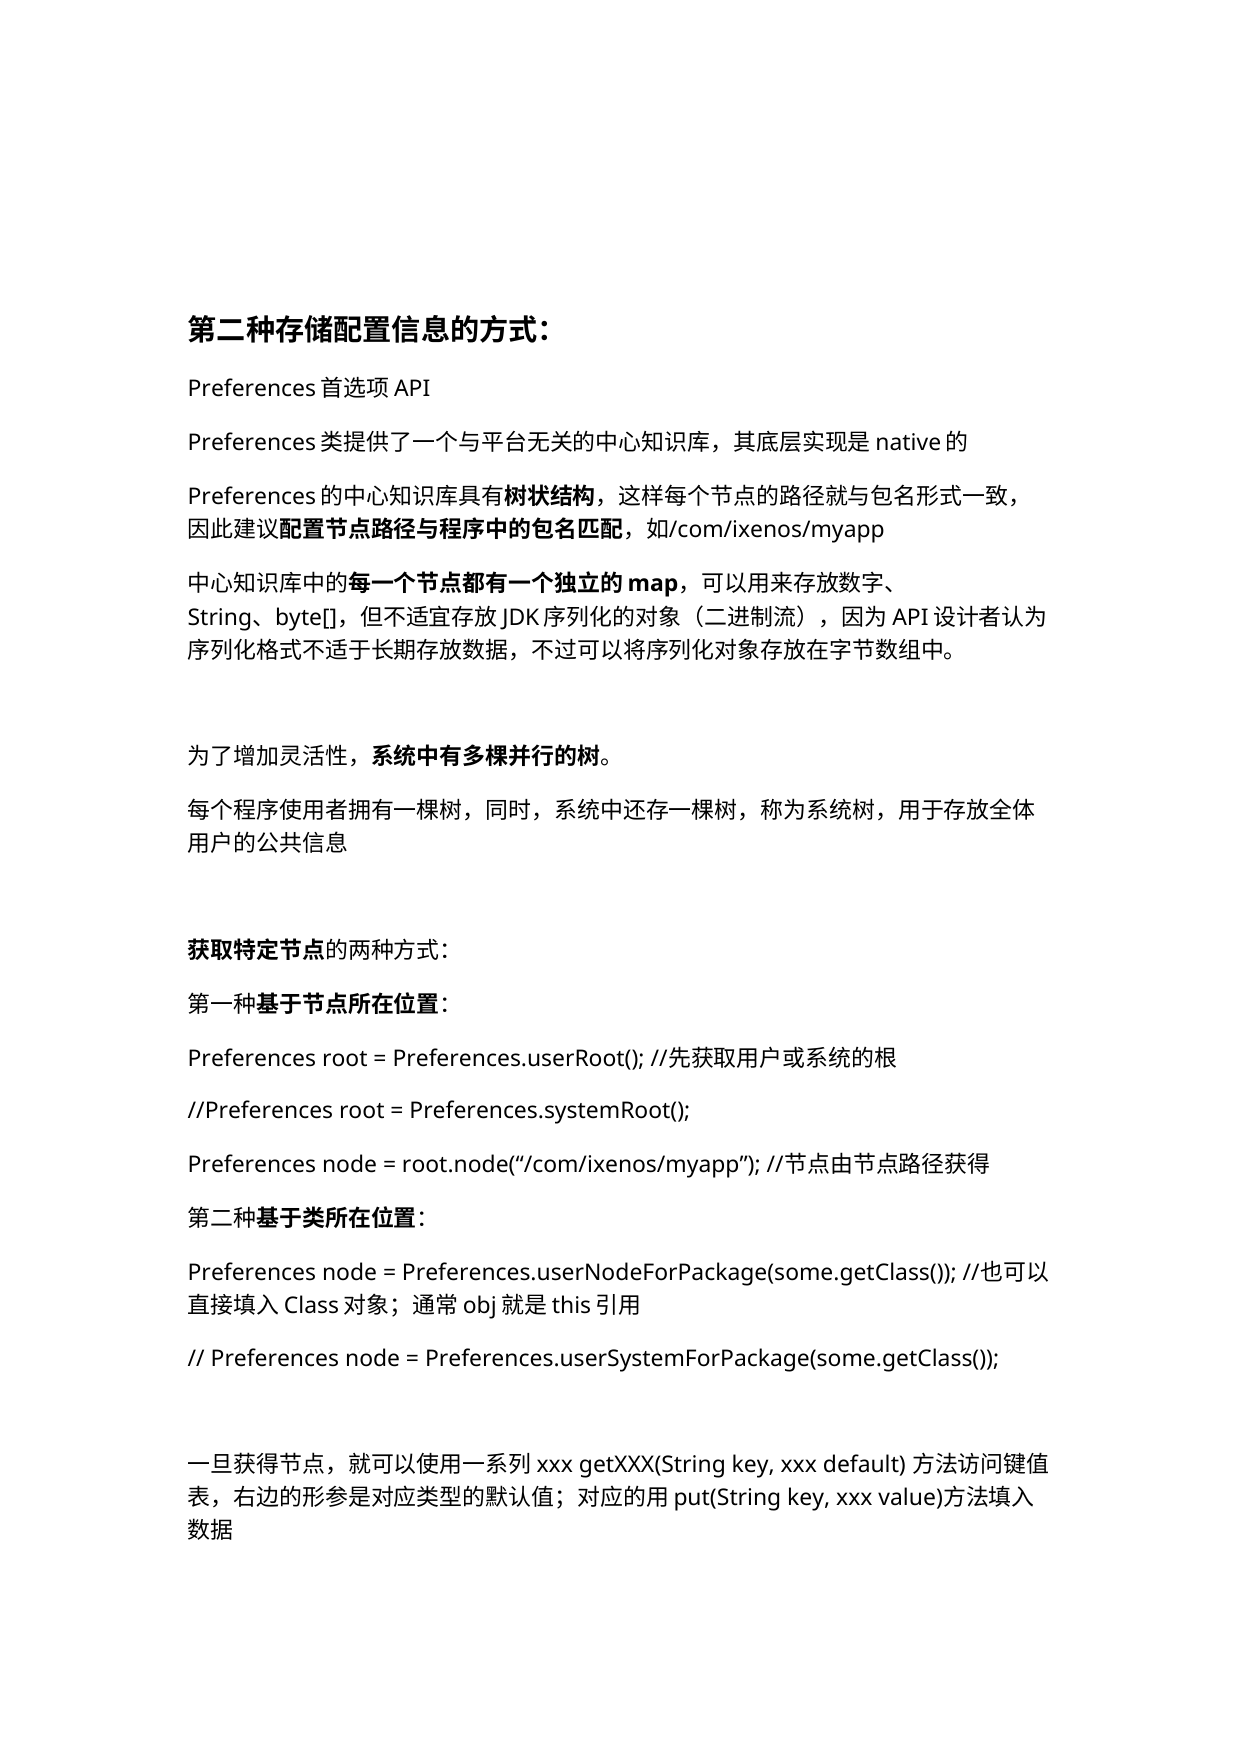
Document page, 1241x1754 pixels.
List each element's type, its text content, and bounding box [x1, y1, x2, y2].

text Preferences root = Preferences.userRoot(); //先获取用户或系统的根 [187, 1039, 1053, 1073]
text Preferences node = Preferences.userNodeForPackage(some.getClass()); //也可以直接填入Class对象；通常obj就是this引用 [187, 1254, 1053, 1321]
text 获取特定节点的两种方式： [187, 931, 1053, 965]
text //Preferences root = Preferences.systemRoot(); [187, 1094, 1053, 1125]
text 第二种基于类所在位置： [187, 1200, 1053, 1233]
text Preferences node = root.node(“/com/ixenos/myapp”); //节点由节点路径获得 [187, 1146, 1053, 1179]
text 中心知识库中的每一个节点都有一个独立的map，可以用来存放数字、String、byte[]，但不适宜存放JDK序列化的对象（二进制流），因为API设计者认为序列化格式不适于长期存放数据，不过可以将序列化对象存放在字节数组中。 [187, 565, 1053, 665]
text Preferences类提供了一个与平台无关的中心知识库，其底层实现是native的 [187, 423, 1053, 457]
text // Preferences node = Preferences.userSystemForPackage(some.getClass()); [187, 1342, 1053, 1373]
text Preferences的中心知识库具有树状结构，这样每个节点的路径就与包名形式一致，因此建议配置节点路径与程序中的包名匹配，如/com/ixenos/myapp [187, 478, 1053, 544]
text 第二种存储配置信息的方式： [187, 306, 1053, 348]
text 一旦获得节点，就可以使用一系列 xxx getXXX(String key, xxx default) 方法访问键值表，右边的形参是对应类型的默认值；对应的用put(String key, xxx value)方法填入数据 [187, 1446, 1053, 1546]
text 为了增加灵活性，系统中有多棵并行的树。 [187, 738, 1053, 771]
text 第一种基于节点所在位置： [187, 986, 1053, 1019]
text Preferences首选项API [187, 369, 1053, 403]
text 每个程序使用者拥有一棵树，同时，系统中还存一棵树，称为系统树，用于存放全体用户的公共信息 [187, 792, 1053, 858]
